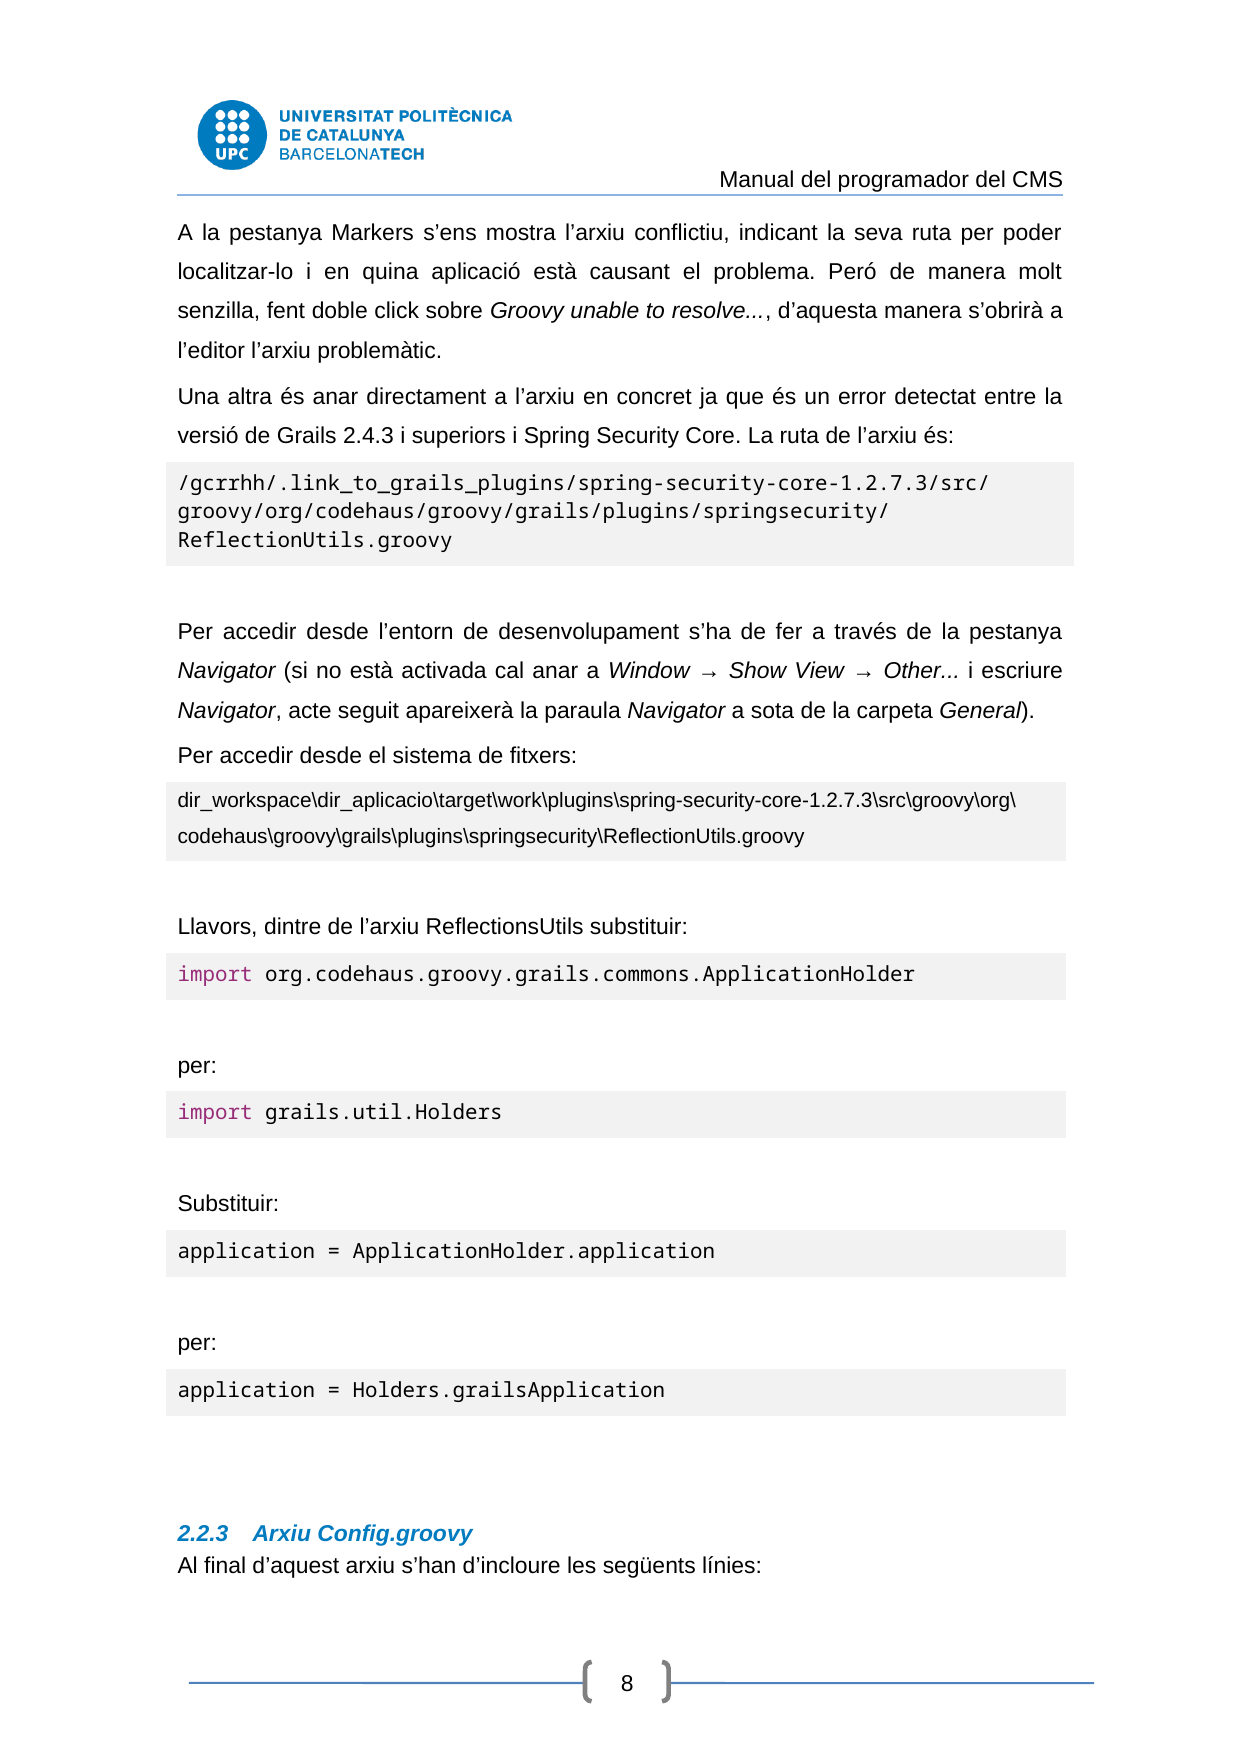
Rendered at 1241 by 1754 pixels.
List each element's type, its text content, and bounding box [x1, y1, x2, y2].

table_header import grails.util.Holders [166, 1091, 1066, 1138]
text per: [177, 1329, 1063, 1355]
table_header /gcrrhh/.link_to_grails_plugins/spring-security-core-1.2.7.3/src/groovy/org/codehaus/groovy/grails/plugins/springsecurity/ReflectionUtils.groovy [166, 462, 1074, 566]
text Al final d’aquest arxiu s’han d’incloure les següents línies: [177, 1552, 1063, 1579]
table_header application = Holders.grailsApplication [166, 1369, 1066, 1416]
picture [177, 81, 532, 188]
text Llavors, dintre de l’arxiu ReflectionsUtils substituir: [177, 913, 1063, 939]
text A la pestanya Markers s’ens mostra l’arxiu conflictiu, indicant la seva ruta per poder localitzar-lo i en quina aplicació està causant el problema. Peró de manera molt senzilla, fent doble click sobre Groovy unable to resolve..., d’aquesta manera s’obrirà a l’editor l’arxiu problemàtic. [177, 218, 1063, 363]
text Substituir: [177, 1190, 1063, 1217]
table_header import org.codehaus.groovy.grails.commons.ApplicationHolder [166, 953, 1066, 1000]
table_header dir_workspace\dir_aplicacio\target\work\plugins\spring-security-core-1.2.7.3\src\groovy\org\codehaus\groovy\grails\plugins\springsecurity\ReflectionUtils.groovy [166, 782, 1066, 861]
text Per accedir desde l’entorn de desenvolupament s’ha de fer a través de la pestanya Navigator (si no està activada cal anar a Window → Show View → Other... i escriure Navigator, acte seguit apareixerà la paraula Navigator a sota de la carpeta General). [177, 618, 1063, 723]
table_header application = ApplicationHolder.application [166, 1230, 1066, 1277]
text Una altra és anar directament a l’arxiu en concret ja que és un error detectat entre la versió de Grails 2.4.3 i superiors i Spring Security Core. La ruta de l’arxiu és: [177, 383, 1063, 448]
text Per accedir desde el sistema de fitxers: [177, 742, 1063, 769]
text per: [177, 1052, 1063, 1078]
subtitle Arxiu Config.groovy [177, 1520, 1063, 1546]
